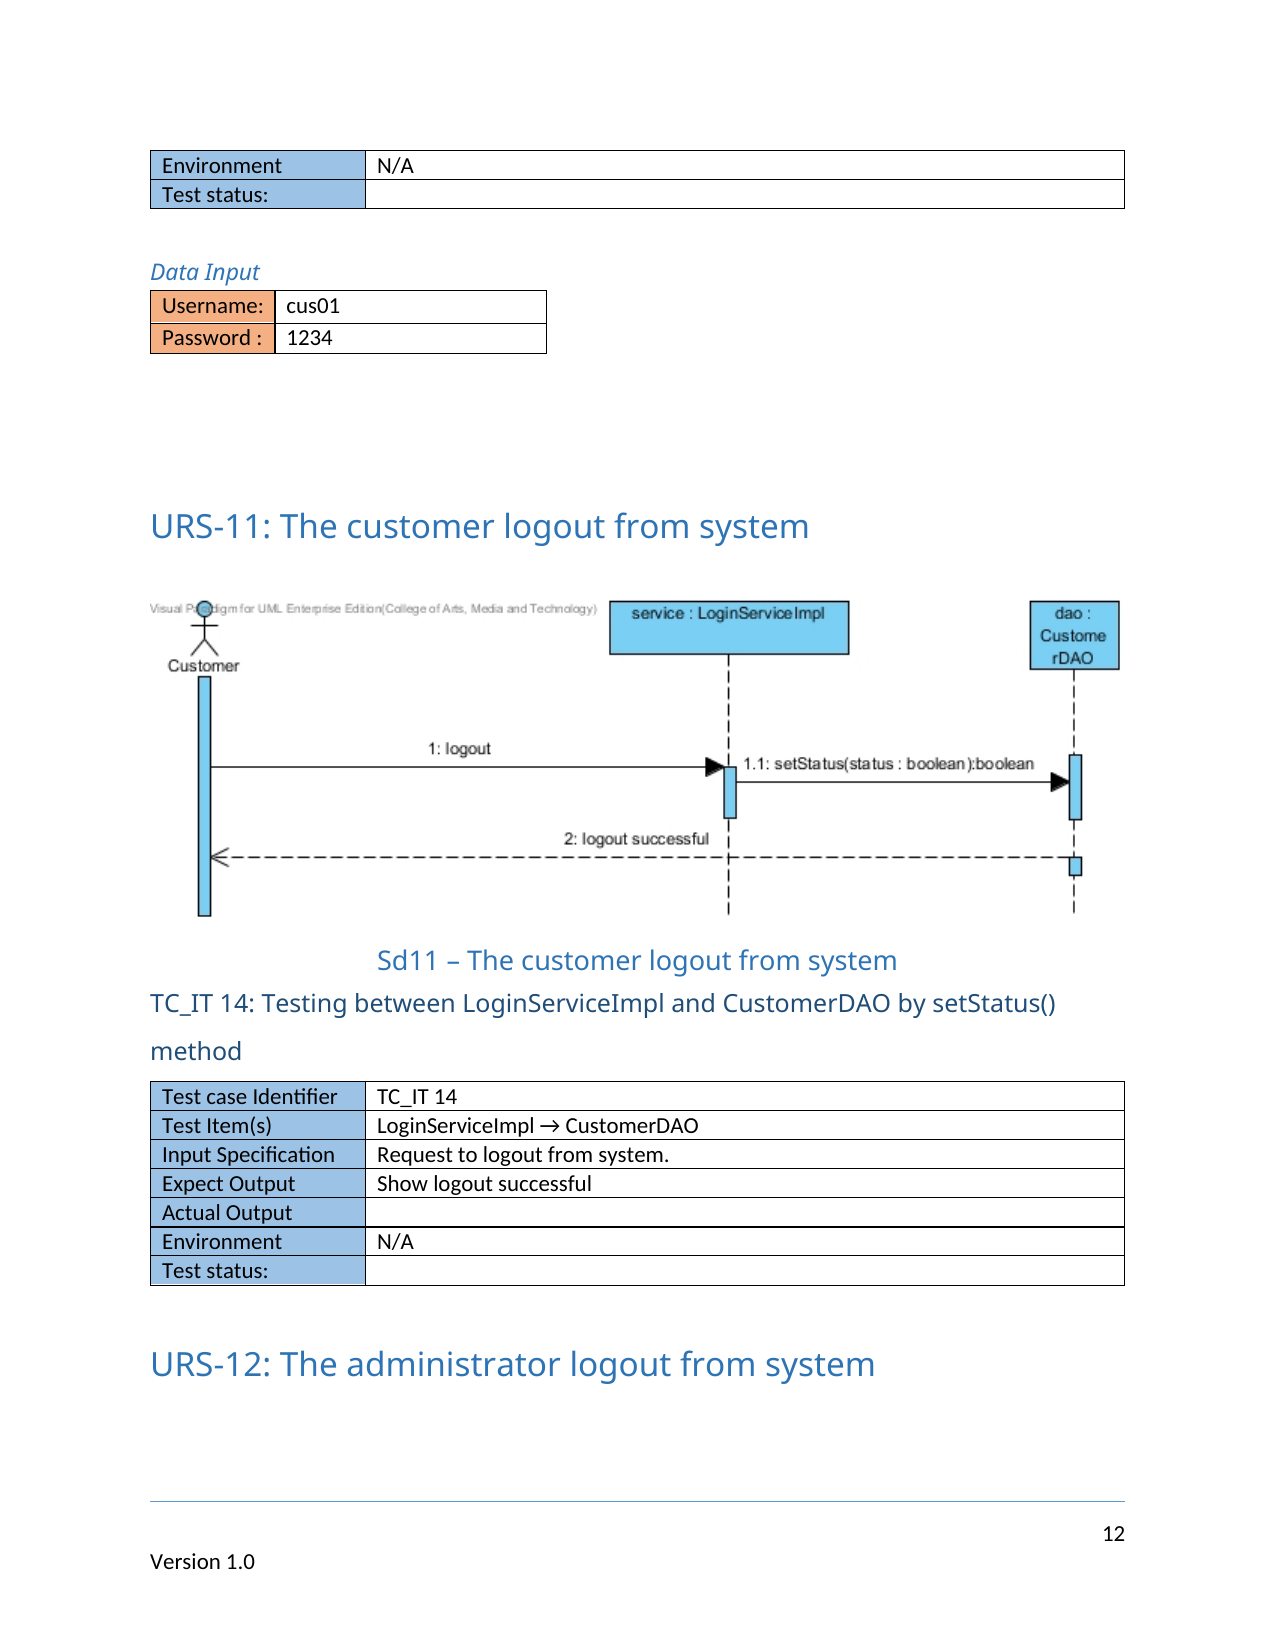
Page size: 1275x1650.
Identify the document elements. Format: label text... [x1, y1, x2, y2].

table_cell Request to logout from system. [366, 1140, 1124, 1168]
table_header Test case Identifier [151, 1082, 365, 1110]
table_cell Environment [151, 151, 365, 179]
table_cell [366, 180, 1124, 208]
table_cell Environment [151, 1228, 365, 1255]
table_cell LoginServiceImpl → CustomerDAO [366, 1111, 1124, 1139]
subtitle URS-12: The administrator logout from system [150, 1341, 1125, 1386]
table_header TC_IT 14 [366, 1082, 1124, 1110]
table_cell Test status: [151, 1256, 365, 1284]
table_cell Input Specification [151, 1140, 365, 1168]
table_cell Test status: [151, 180, 365, 208]
table_cell Show logout successful [366, 1169, 1124, 1197]
table_cell Expect Output [151, 1169, 365, 1197]
table_cell N/A [366, 151, 1124, 179]
table_cell [366, 1256, 1124, 1284]
table_cell Password : [151, 324, 274, 353]
picture [150, 599, 1125, 923]
table_cell Actual Output [151, 1198, 365, 1226]
subtitle TC_IT 14: Testing between LoginServiceImpl and CustomerDAO by setStatus() method [150, 986, 1125, 1067]
table_cell [366, 1198, 1124, 1226]
subtitle URS-11: The customer logout from system [150, 503, 1125, 549]
subtitle Data Input [150, 256, 1125, 287]
table_cell Test Item(s) [151, 1111, 365, 1139]
table_header cus01 [276, 291, 546, 322]
table_header Username: [151, 291, 274, 322]
subtitle Sd11 – The customer logout from system [150, 942, 1125, 979]
table_cell 1234 [276, 324, 546, 353]
table_cell N/A [366, 1228, 1124, 1255]
